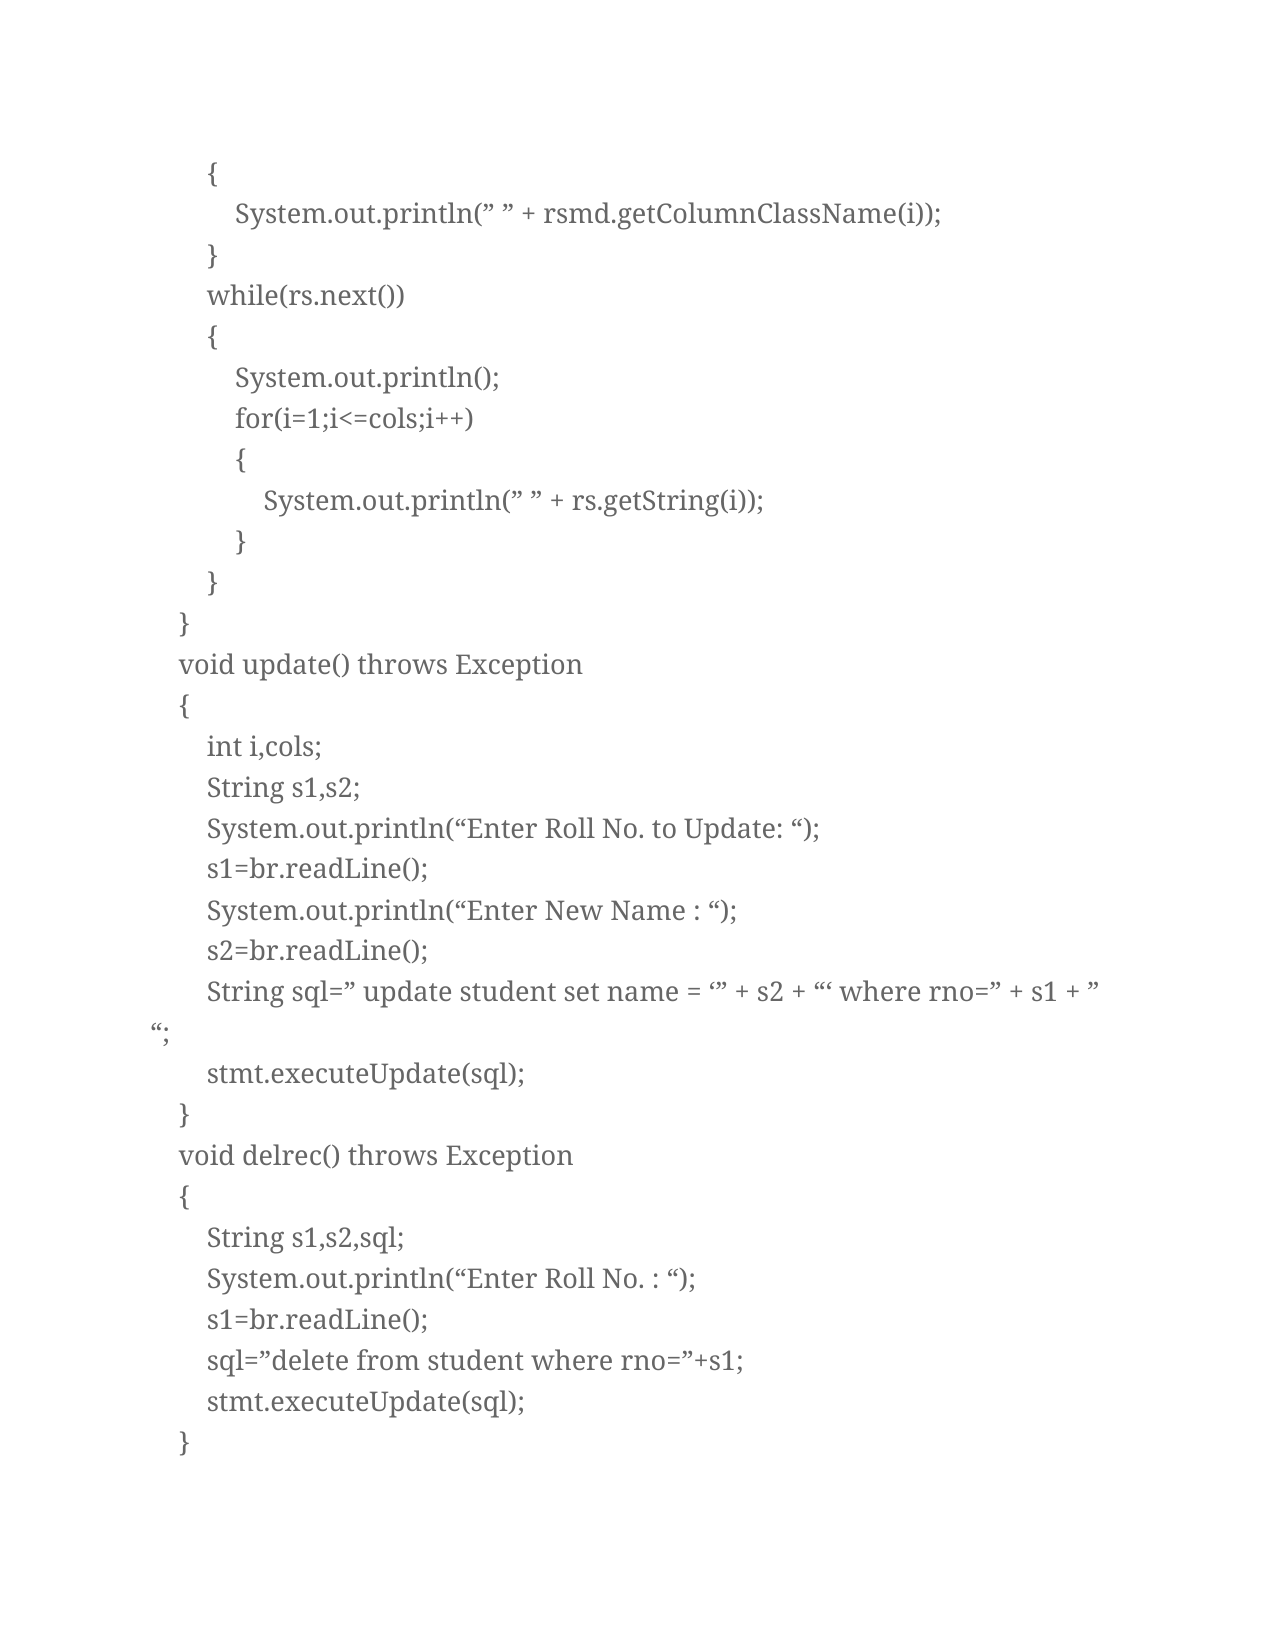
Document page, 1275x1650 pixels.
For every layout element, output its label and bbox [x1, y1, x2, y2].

text [150, 150, 1125, 1460]
